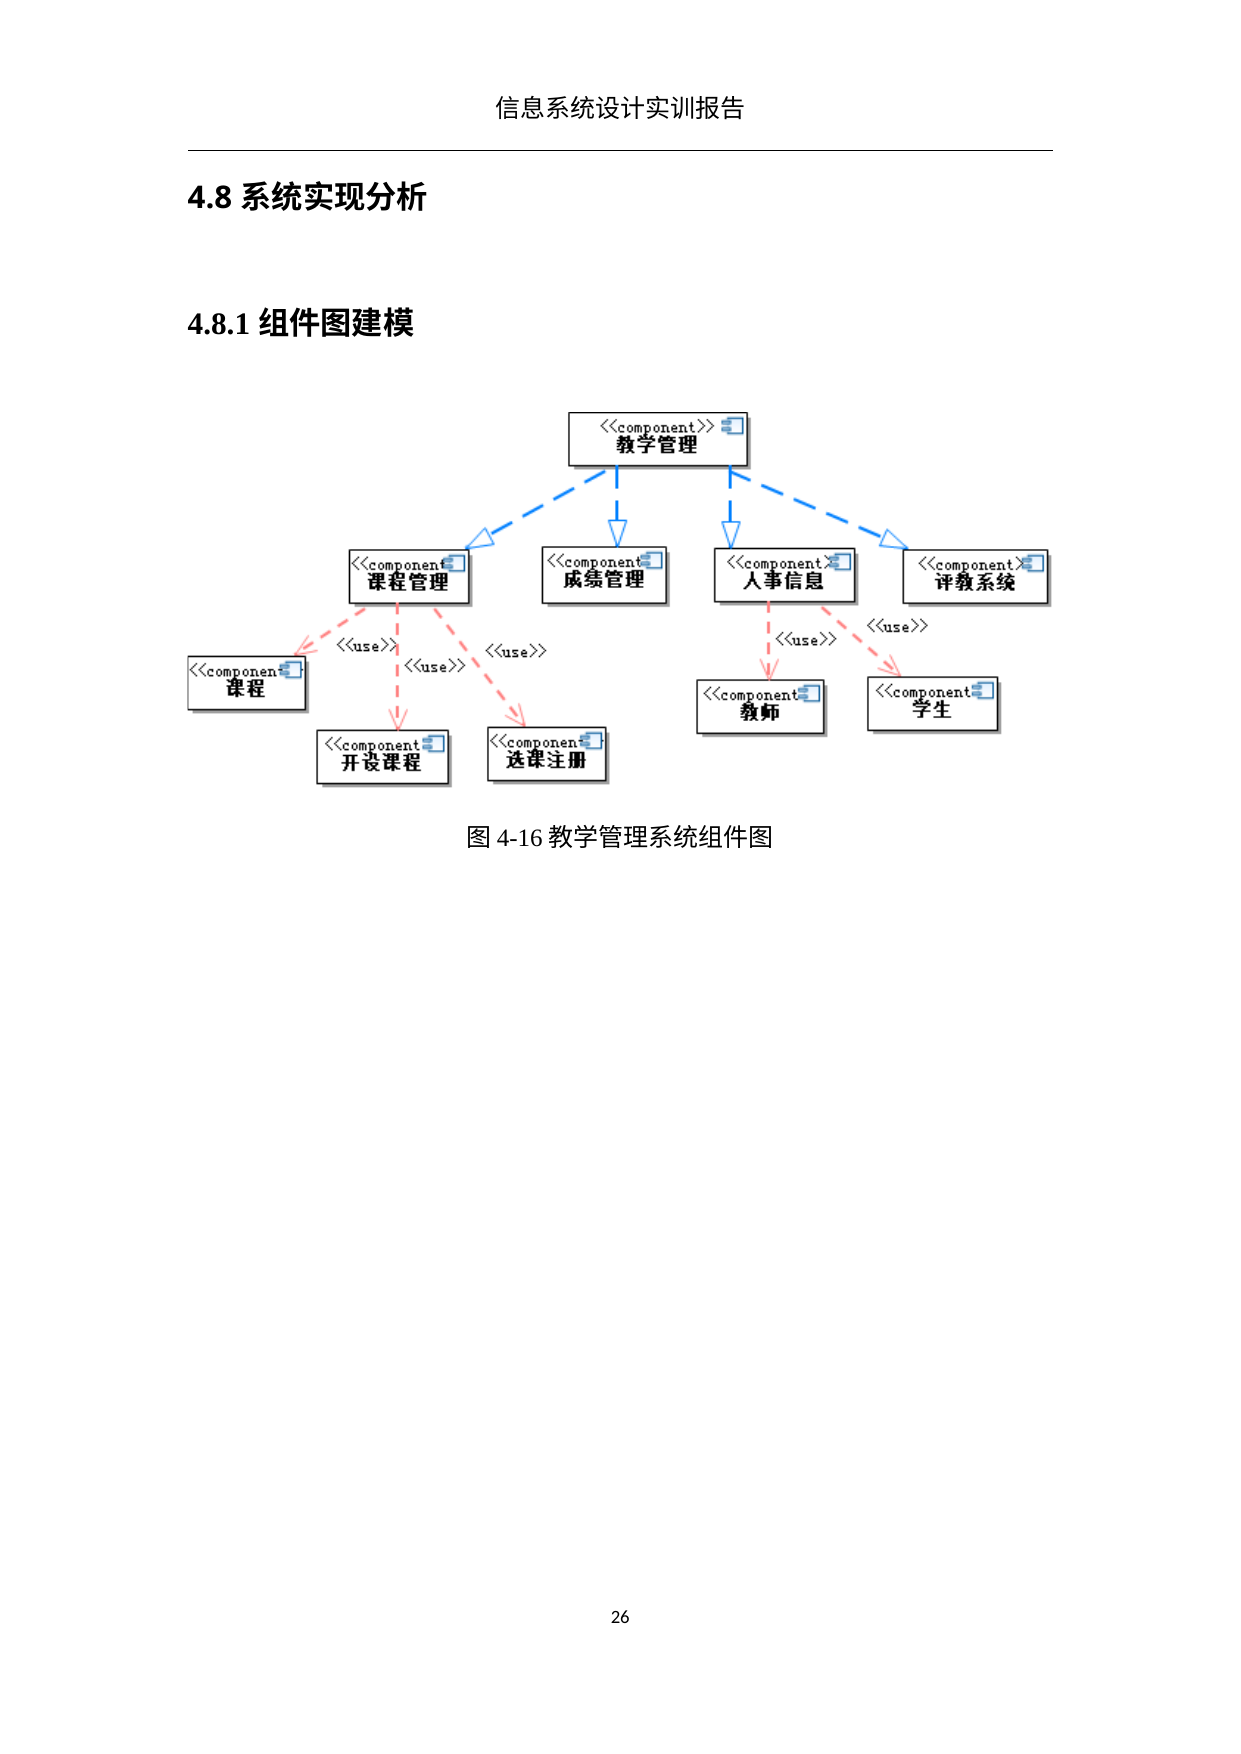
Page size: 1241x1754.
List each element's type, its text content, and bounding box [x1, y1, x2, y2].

picture [187, 412, 1053, 789]
subtitle 4.8 系统实现分析 [187, 163, 1053, 228]
subtitle 4.8.1 组件图建模 [187, 288, 1053, 353]
text 图4-16 教学管理系统组件图 [187, 803, 1053, 868]
